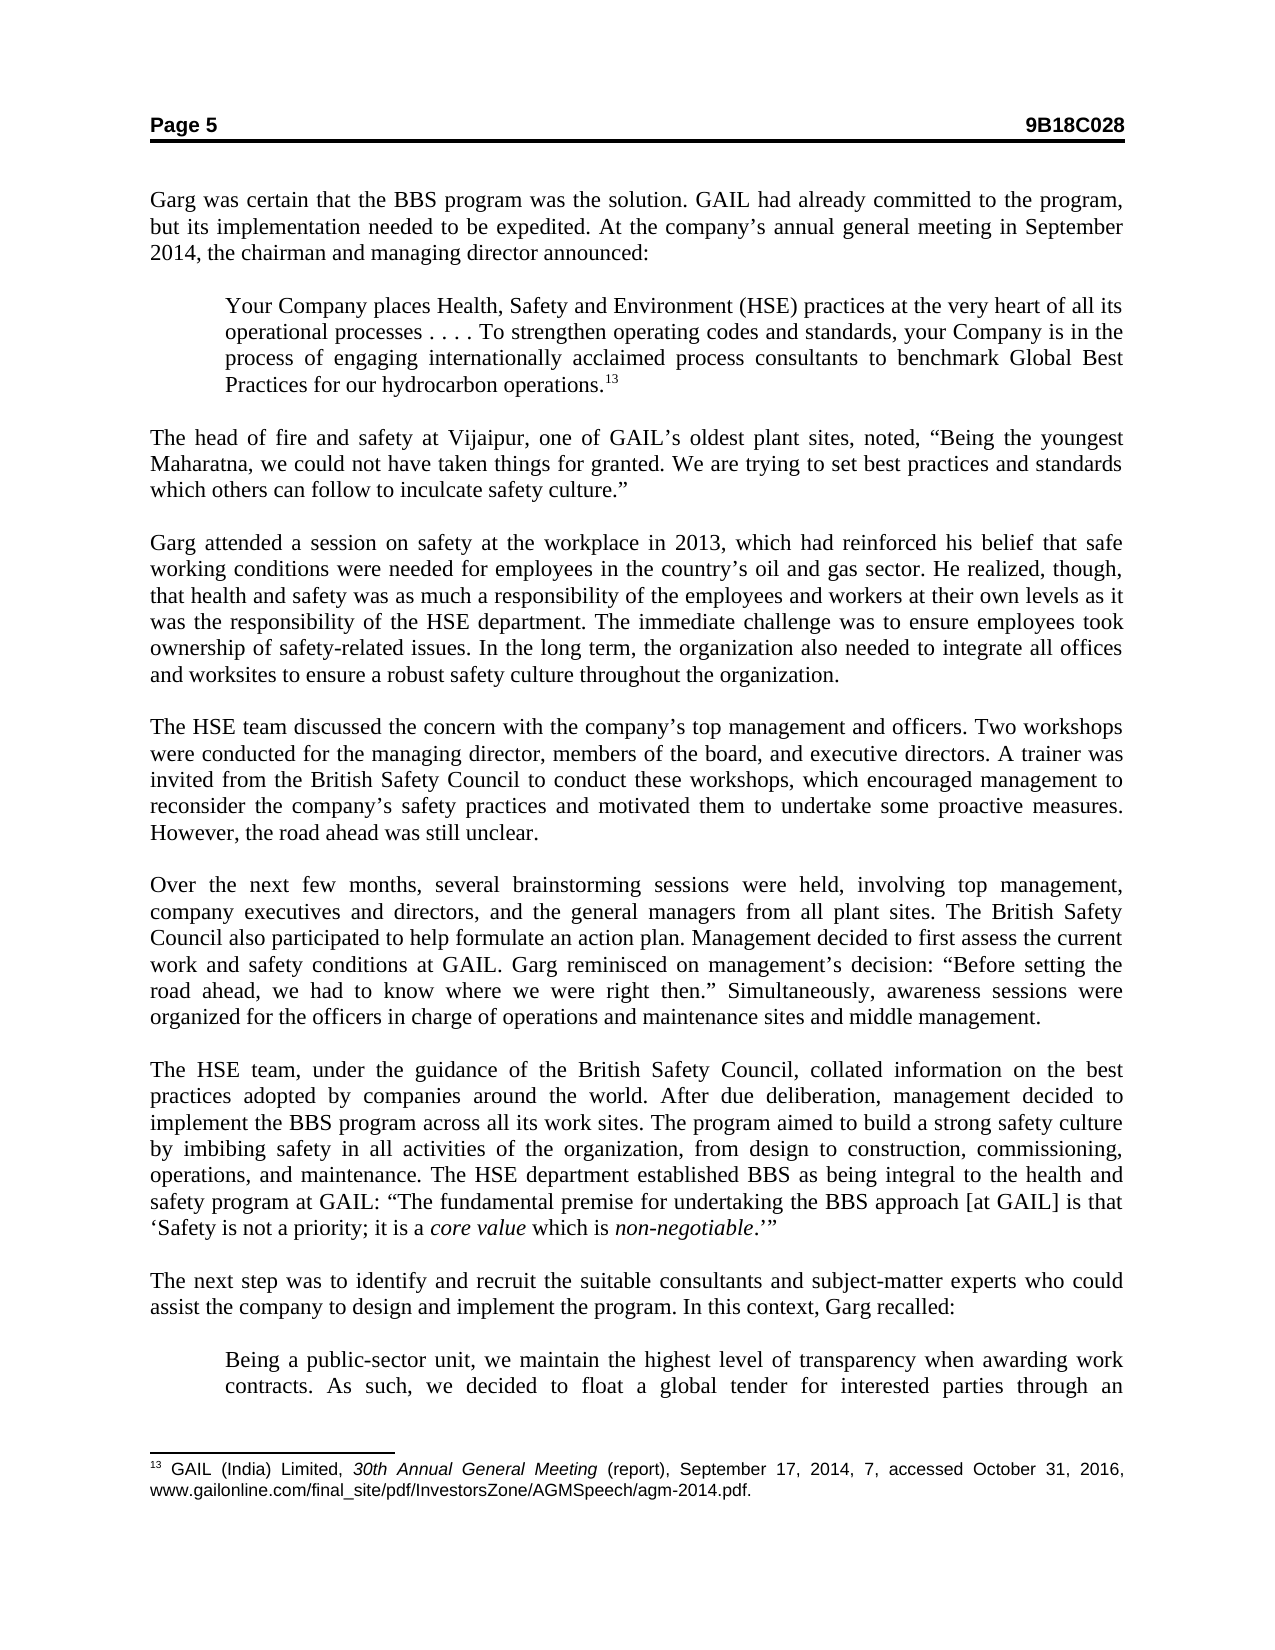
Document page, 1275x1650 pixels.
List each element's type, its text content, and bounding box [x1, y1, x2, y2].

text The head of fire and safety at Vijaipur, one of GAIL’s oldest plant sites, noted, “Being the youngest Maharatna, we could not have taken things for granted. We are trying to set best practices and standards which others can follow to inculcate safety culture.” [150, 423, 1125, 503]
text The HSE team discussed the concern with the company’s top management and officers. Two workshops were conducted for the managing director, members of the board, and executive directors. A trainer was invited from the British Safety Council to conduct these workshops, which encouraged management to reconsider the company’s safety practices and motivated them to undertake some proactive measures. However, the road ahead was still unclear. [150, 713, 1125, 845]
text The next step was to identify and recruit the suitable consultants and subject-matter experts who could assist the company to design and implement the program. In this context, Garg recalled: [150, 1267, 1125, 1319]
text Garg attended a session on safety at the workplace in 2013, which had reinforced his belief that safe working conditions were needed for employees in the country’s oil and gas sector. He realized, though, that health and safety was as much a responsibility of the employees and workers at their own levels as it was the responsibility of the HSE department. The immediate challenge was to ensure employees took ownership of safety-related issues. In the long term, the organization also needed to integrate all offices and worksites to ensure a robust safety culture throughout the organization. [150, 529, 1125, 687]
text The HSE team, under the guidance of the British Safety Council, collated information on the best practices adopted by companies around the world. After due deliberation, management decided to implement the BBS program across all its work sites. The program aimed to build a strong safety culture by imbibing safety in all activities of the organization, from design to construction, commissioning, operations, and maintenance. The HSE department established BBS as being integral to the health and safety program at GAIL: “The fundamental premise for undertaking the BBS approach [at GAIL] is that ‘Safety is not a priority; it is a core value which is non-negotiable.’” [150, 1056, 1125, 1241]
text Garg was certain that the BBS program was the solution. GAIL had already committed to the program, but its implementation needed to be expedited. At the company’s annual general meeting in September 2014, the chairman and managing director announced: [150, 186, 1125, 265]
text Over the next few months, several brainstorming sessions were held, involving top management, company executives and directors, and the general managers from all plant sites. The British Safety Council also participated to help formulate an action plan. Management decided to first assess the current work and safety conditions at GAIL. Garg reminisced on management’s decision: “Before setting the road ahead, we had to know where we were right then.” Simultaneously, awareness sessions were organized for the officers in charge of operations and maintenance sites and middle management. [150, 872, 1125, 1030]
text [225, 1346, 1125, 1399]
text Your Company places Health, Safety and Environment (HSE) practices at the very heart of all its operational processes . . . . To strengthen operating codes and standards, your Company is in the process of engaging internationally acclaimed process consultants to benchmark Global Best Practices for our hydrocarbon operations. [225, 292, 1125, 397]
